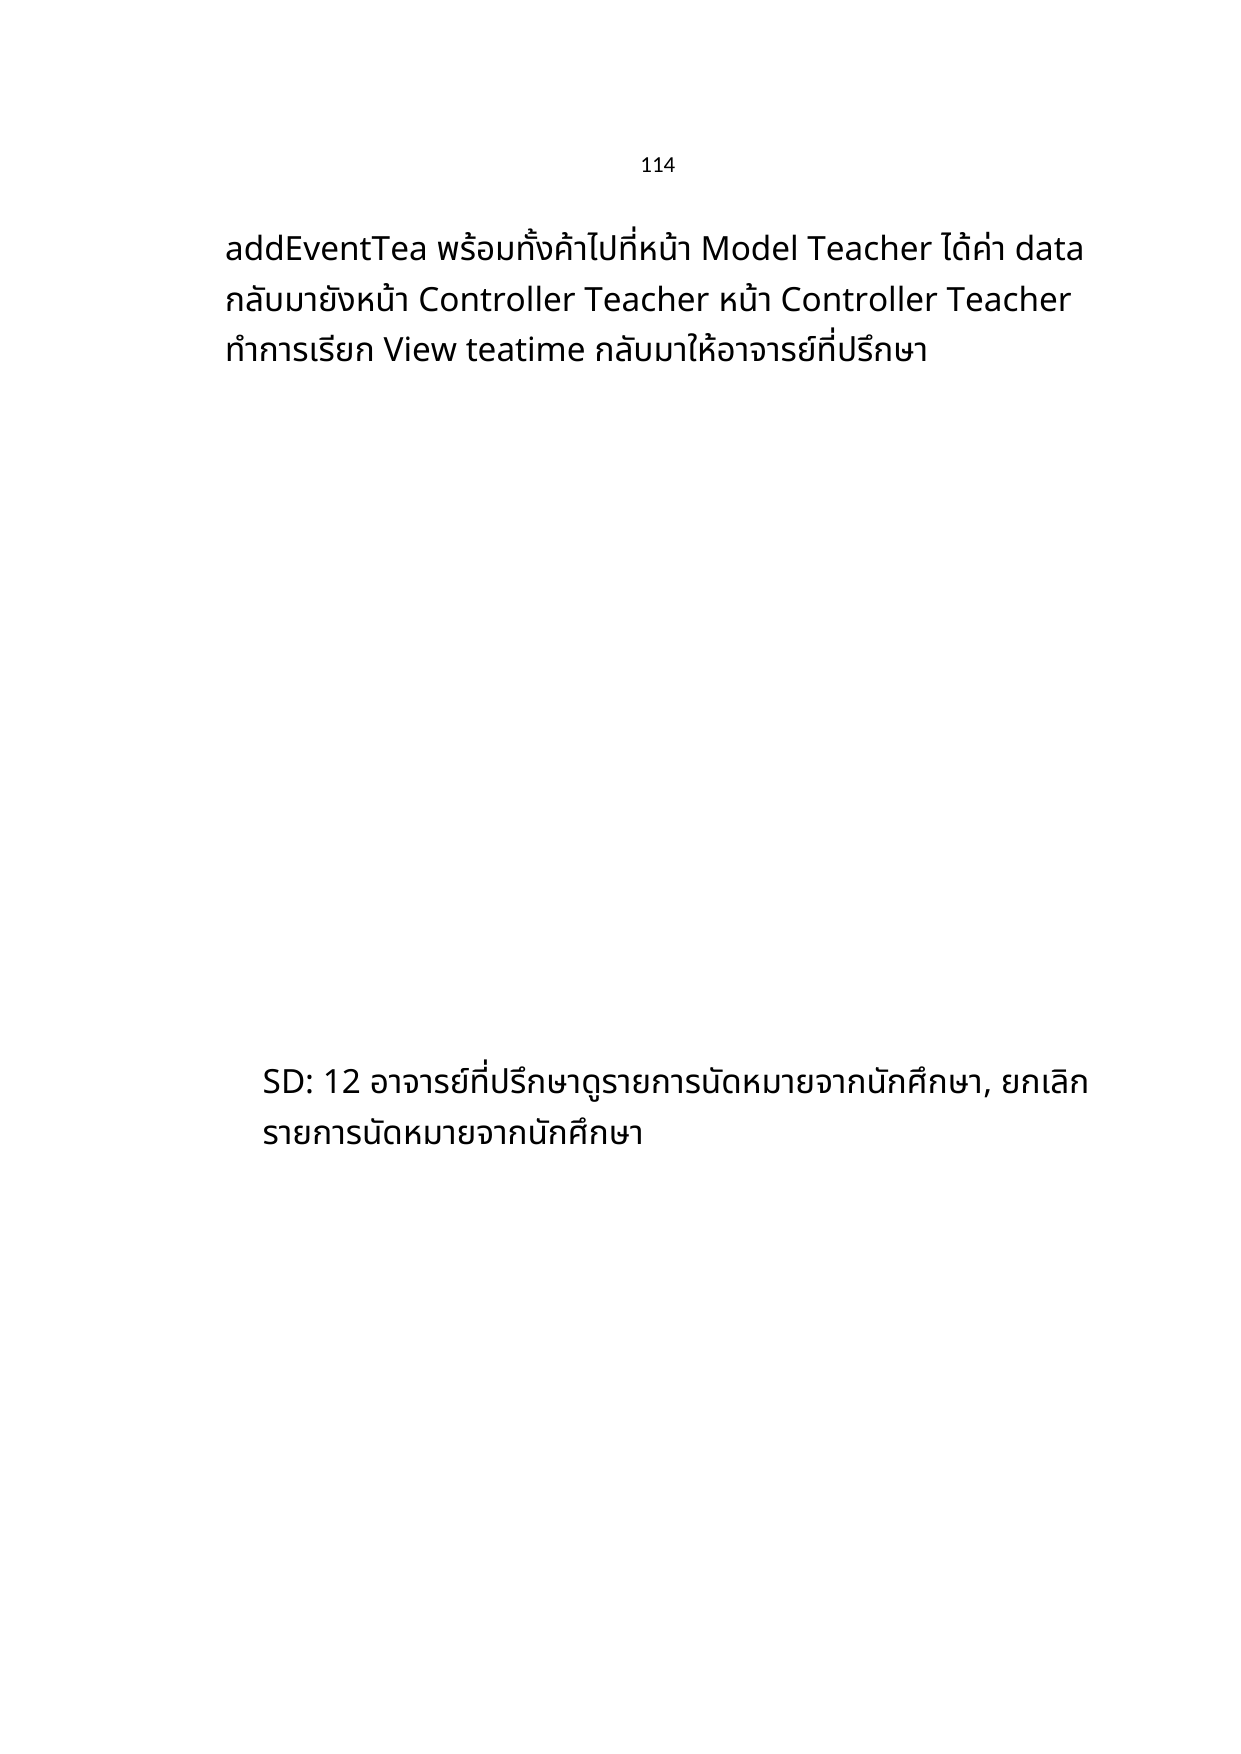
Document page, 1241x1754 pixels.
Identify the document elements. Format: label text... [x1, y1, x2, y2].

text SD: 12 อาจารย์ที่ปรึกษาดูรายการนัดหมายจากนักศึกษา, ยกเลิกรายการนัดหมายจากนักศึกษา [262, 1058, 1090, 1159]
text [225, 225, 1090, 377]
